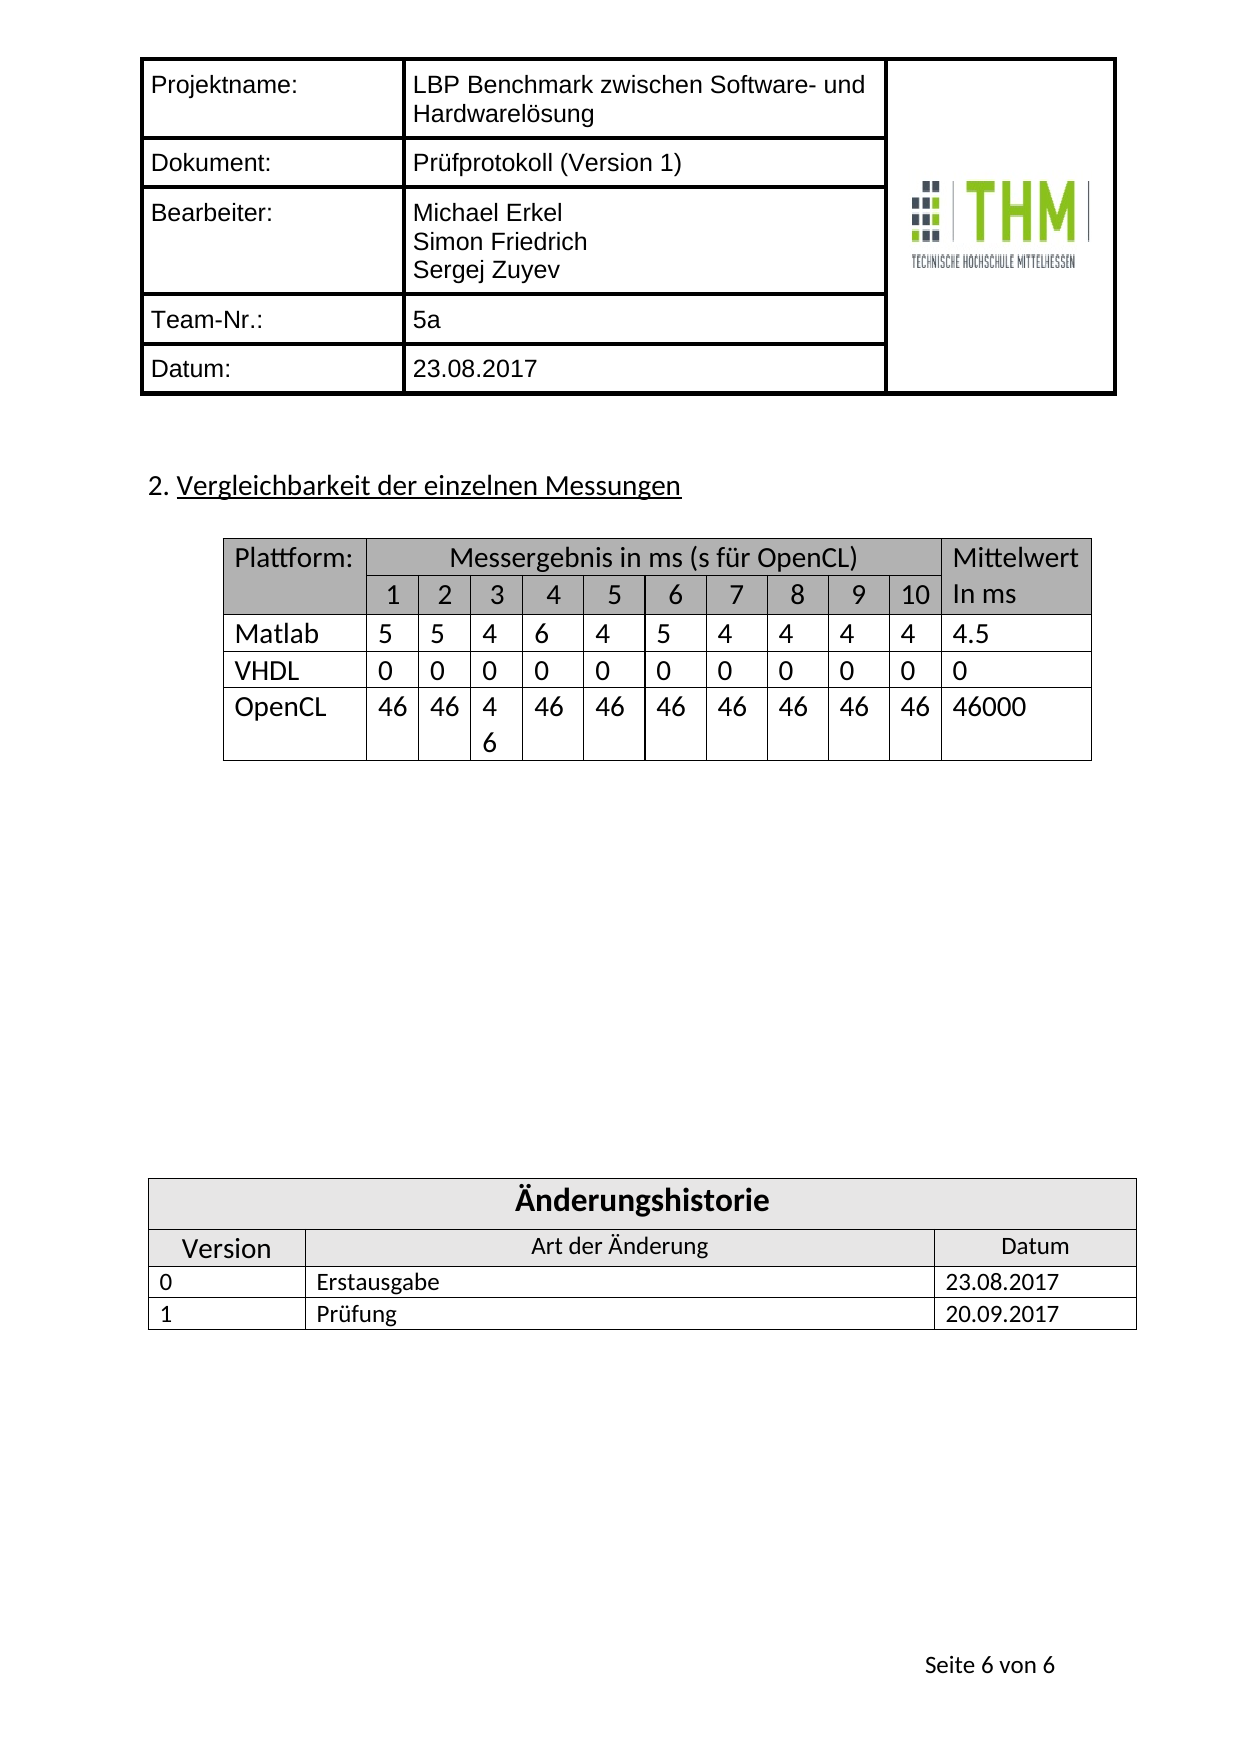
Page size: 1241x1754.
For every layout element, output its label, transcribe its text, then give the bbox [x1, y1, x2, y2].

table_header Mittelwert In ms [942, 539, 1091, 614]
table_cell 20.09.2017 [935, 1298, 1136, 1329]
table_cell 4 [768, 615, 828, 651]
table_cell 46 [367, 688, 418, 759]
table_cell OpenCL [224, 688, 366, 759]
text 2. Vergleichbarkeit der einzelnen Messungen [148, 467, 1093, 502]
table_header Plattform: [224, 539, 366, 614]
table_cell 0 [829, 652, 889, 687]
table_cell 0 [367, 652, 418, 687]
table_cell 46 [646, 688, 706, 759]
table_cell 0 [149, 1267, 305, 1297]
table_cell 46 [829, 688, 889, 759]
table_cell 0 [646, 652, 706, 687]
table_cell 0 [584, 652, 644, 687]
table_header Messergebnis in ms (s für OpenCL) [367, 539, 941, 575]
table_header Änderungshistorie [149, 1179, 1136, 1229]
table_cell 4 [707, 615, 767, 651]
table_cell 46 [523, 688, 583, 759]
table_cell 46 [768, 688, 828, 759]
table_cell 5 [646, 615, 706, 651]
table_cell Art der Änderung [306, 1230, 934, 1266]
table_cell Matlab [224, 615, 366, 651]
table_cell 0 [942, 652, 1091, 687]
table_cell 4 [829, 615, 889, 651]
table_cell Erstausgabe [306, 1267, 934, 1297]
table_cell 4 [890, 615, 941, 651]
table_cell 1 [367, 576, 418, 614]
table_cell 46 [584, 688, 644, 759]
picture [908, 170, 1092, 283]
table_cell 6 [523, 615, 583, 651]
table_cell 46000 [942, 688, 1091, 759]
table_cell 6 [646, 576, 706, 614]
table_cell 46 [419, 688, 470, 759]
table_cell 23.08.2017 [935, 1267, 1136, 1297]
table_cell 3 [471, 576, 522, 614]
table_cell 4 [523, 576, 583, 614]
table_cell 8 [768, 576, 828, 614]
table_cell 46 [890, 688, 941, 759]
table_cell 0 [768, 652, 828, 687]
table_cell 1 [149, 1298, 305, 1329]
table_cell Version [149, 1230, 305, 1266]
table_cell 10 [890, 576, 941, 614]
table_cell 5 [419, 615, 470, 651]
table_cell 7 [707, 576, 767, 614]
table_cell 5 [367, 615, 418, 651]
table_cell 0 [523, 652, 583, 687]
table_cell 46 [707, 688, 767, 759]
table_cell 0 [707, 652, 767, 687]
table_cell 0 [471, 652, 522, 687]
table_cell 4 [584, 615, 644, 651]
table_cell Datum [935, 1230, 1136, 1266]
table_cell 46 [471, 688, 522, 759]
table_cell Prüfung [306, 1298, 934, 1329]
table_cell 9 [829, 576, 889, 614]
table_cell 4.5 [942, 615, 1091, 651]
table_cell 4 [471, 615, 522, 651]
table_cell VHDL [224, 652, 366, 687]
table_cell 0 [890, 652, 941, 687]
table_cell 5 [584, 576, 644, 614]
table_cell 2 [419, 576, 470, 614]
table_cell 0 [419, 652, 470, 687]
